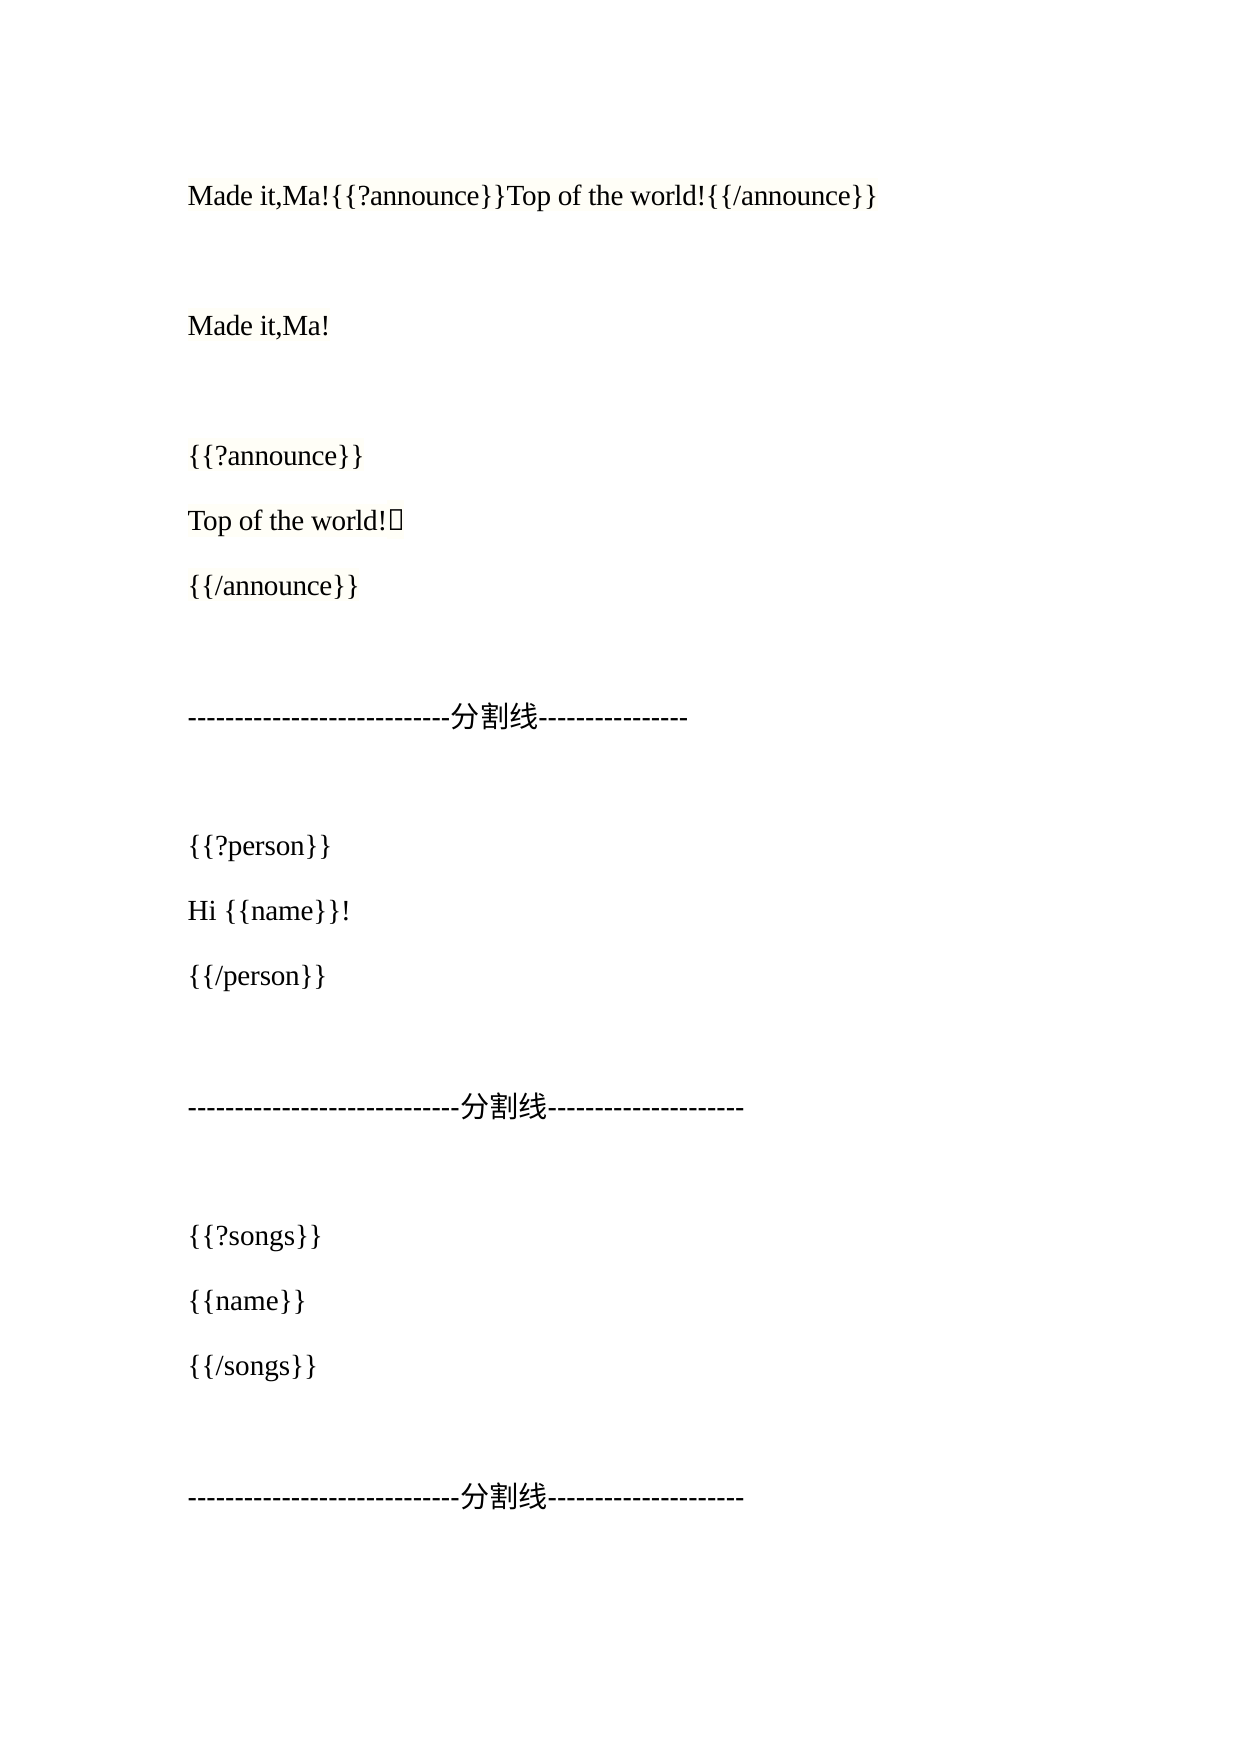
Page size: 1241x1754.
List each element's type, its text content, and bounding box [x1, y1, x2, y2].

text -----------------------------分割线--------------------- [187, 1072, 1053, 1137]
text ----------------------------分割线---------------- [187, 682, 1053, 747]
text Top of the world!🎋 [187, 487, 1053, 552]
text -----------------------------分割线--------------------- [187, 1462, 1053, 1527]
text {{name}} [187, 1267, 1053, 1332]
text Made it,Ma!{{?announce}}Top of the world!{{/announce}} [187, 162, 1053, 227]
text {{/songs}} [187, 1332, 1053, 1397]
text {{/person}} [187, 942, 1053, 1007]
text {{?announce}} [187, 422, 1053, 487]
text Made it,Ma! [187, 292, 1053, 357]
text {{/announce}} [187, 552, 1053, 617]
text {{?person}} [187, 812, 1053, 877]
text {{?songs}} [187, 1202, 1053, 1267]
text Hi {{name}}! [187, 877, 1053, 942]
